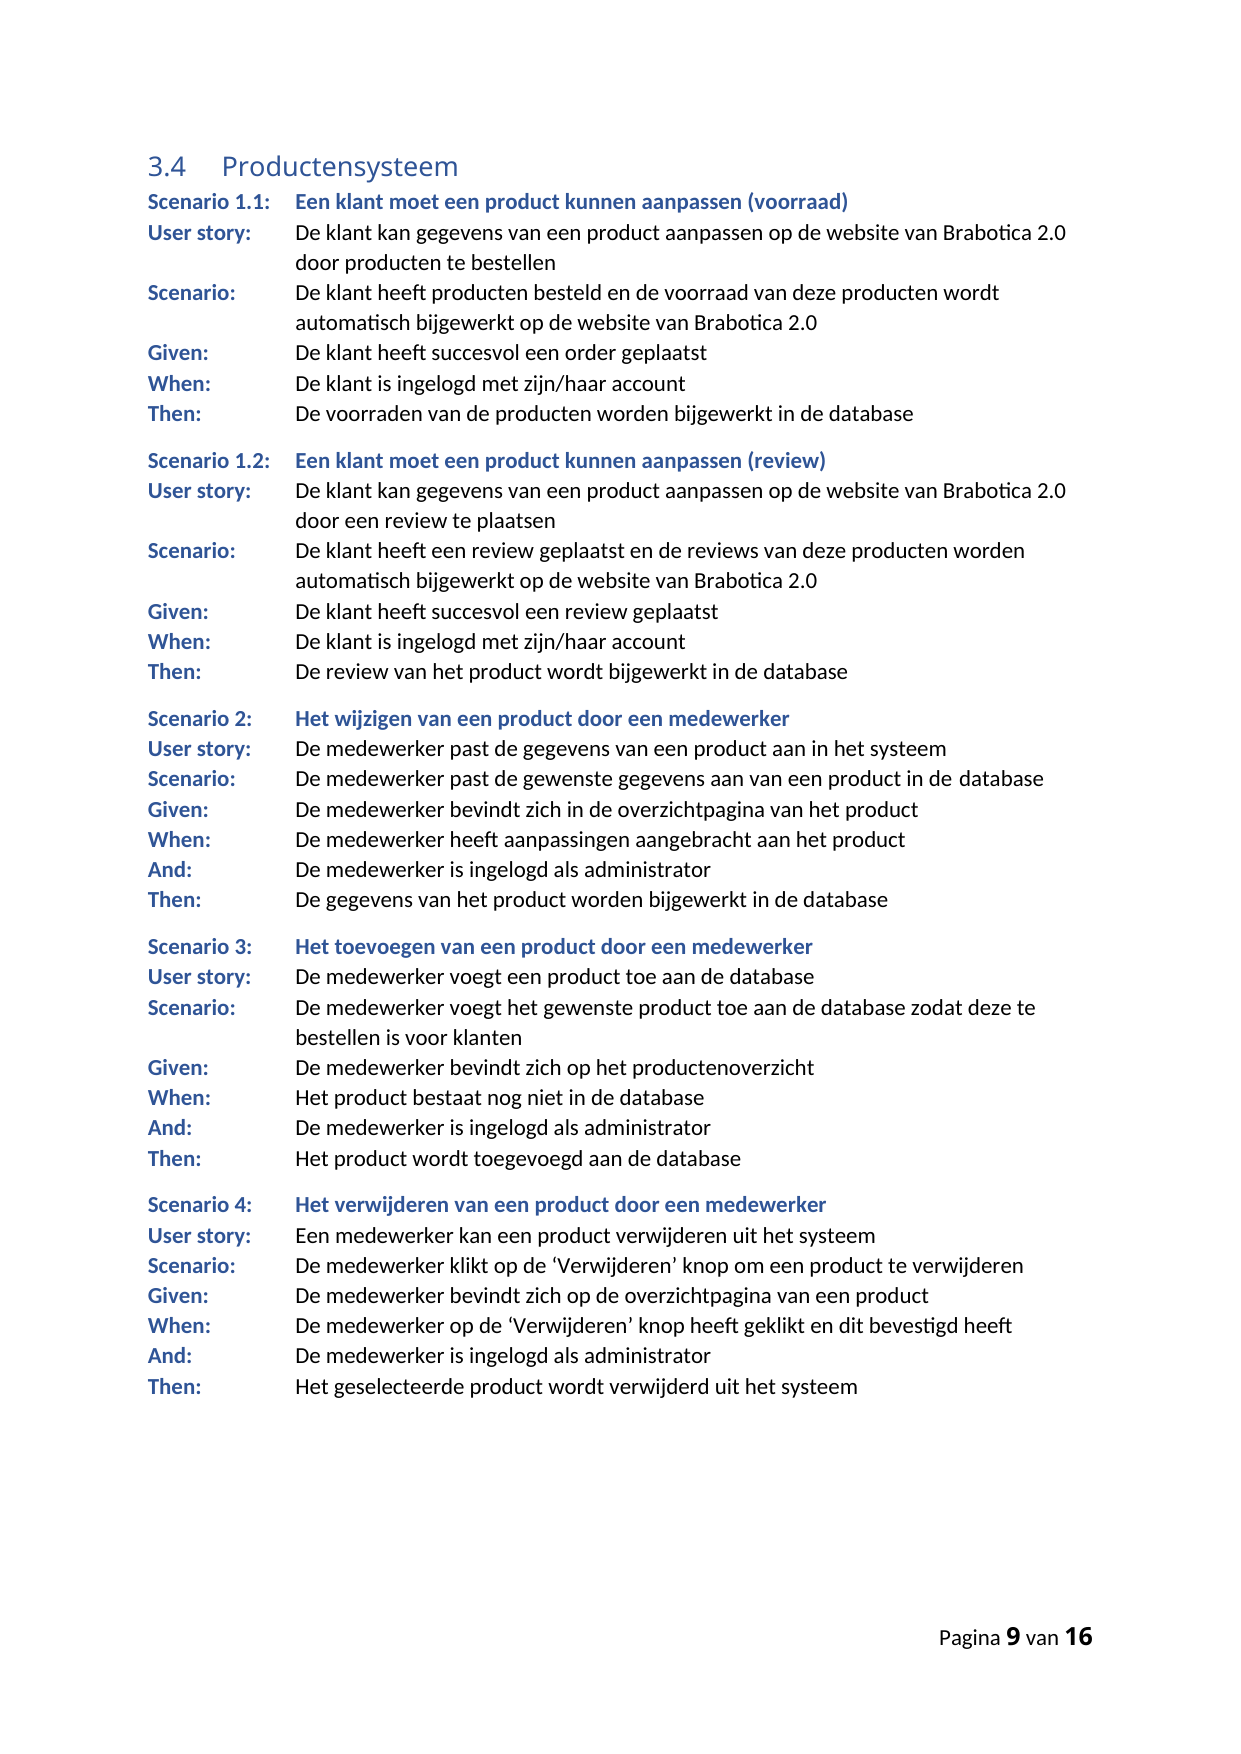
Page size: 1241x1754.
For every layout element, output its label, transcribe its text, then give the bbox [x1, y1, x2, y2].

text Scenario 4: Het verwijderen van een product door een medewerker User story: Een medewerker kan een product verwijderen uit het systeem Scenario: De medewerker klikt op de ‘Verwijderen’ knop om een product te verwijderen Given: De medewerker bevindt zich op de overzichtpagina van een product When: De medewerker op de ‘Verwijderen’ knop heeft geklikt en dit bevestigd heeft And: De medewerker is ingelogd als administrator Then: Het geselecteerde product wordt verwijderd uit het systeem [148, 1191, 1093, 1400]
text Scenario 2: Het wijzigen van een product door een medewerker User story: De medewerker past de gegevens van een product aan in het systeem Scenario: De medewerker past de gewenste gegevens aan van een product in de database Given: De medewerker bevindt zich in de overzichtpagina van het product When: De medewerker heeft aanpassingen aangebracht aan het product And: De medewerker is ingelogd als administrator Then: De gegevens van het product worden bijgewerkt in de database [148, 704, 1093, 913]
subtitle 3.4 Productensysteem [148, 148, 1093, 184]
text Scenario 3: Het toevoegen van een product door een medewerker User story: De medewerker voegt een product toe aan de database Scenario: De medewerker voegt het gewenste product toe aan de database zodat deze te bestellen is voor klanten Given: De medewerker bevindt zich op het productenoverzicht When: Het product bestaat nog niet in de database And: De medewerker is ingelogd als administrator Then: Het product wordt toegevoegd aan de database [148, 932, 1093, 1172]
text Scenario 1.1: Een klant moet een product kunnen aanpassen (voorraad) User story: De klant kan gegevens van een product aanpassen op de website van Brabotica 2.0 door producten te bestellen Scenario: De klant heeft producten besteld en de voorraad van deze producten wordt automatisch bijgewerkt op de website van Brabotica 2.0 Given: De klant heeft succesvol een order geplaatst When: De klant is ingelogd met zijn/haar account Then: De voorraden van de producten worden bijgewerkt in de database [148, 187, 1093, 427]
text Scenario 1.2: Een klant moet een product kunnen aanpassen (review) User story: De klant kan gegevens van een product aanpassen op de website van Brabotica 2.0 door een review te plaatsen Scenario: De klant heeft een review geplaatst en de reviews van deze producten worden automatisch bijgewerkt op de website van Brabotica 2.0 Given: De klant heeft succesvol een review geplaatst When: De klant is ingelogd met zijn/haar account Then: De review van het product wordt bijgewerkt in de database [148, 446, 1093, 685]
